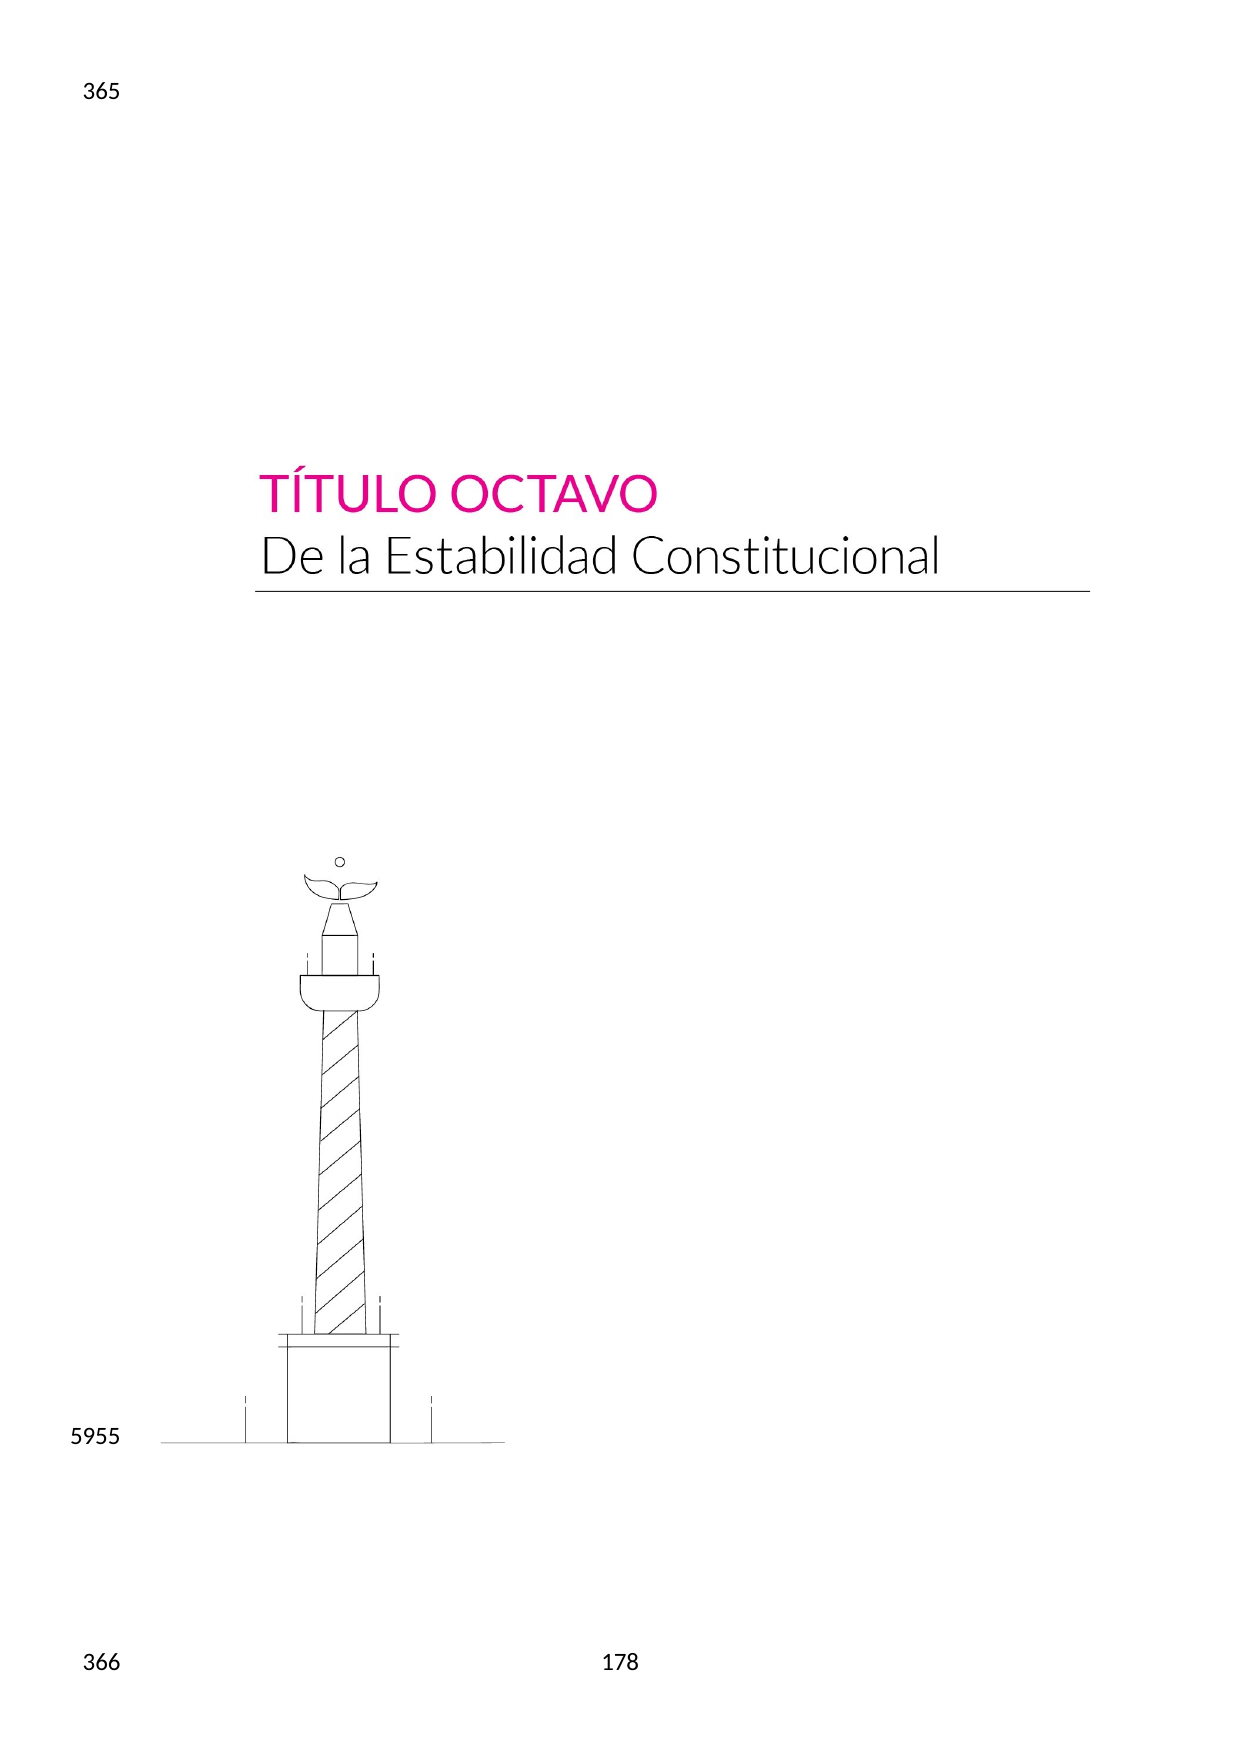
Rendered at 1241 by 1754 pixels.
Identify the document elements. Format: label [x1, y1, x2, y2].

picture [150, 191, 1091, 1445]
